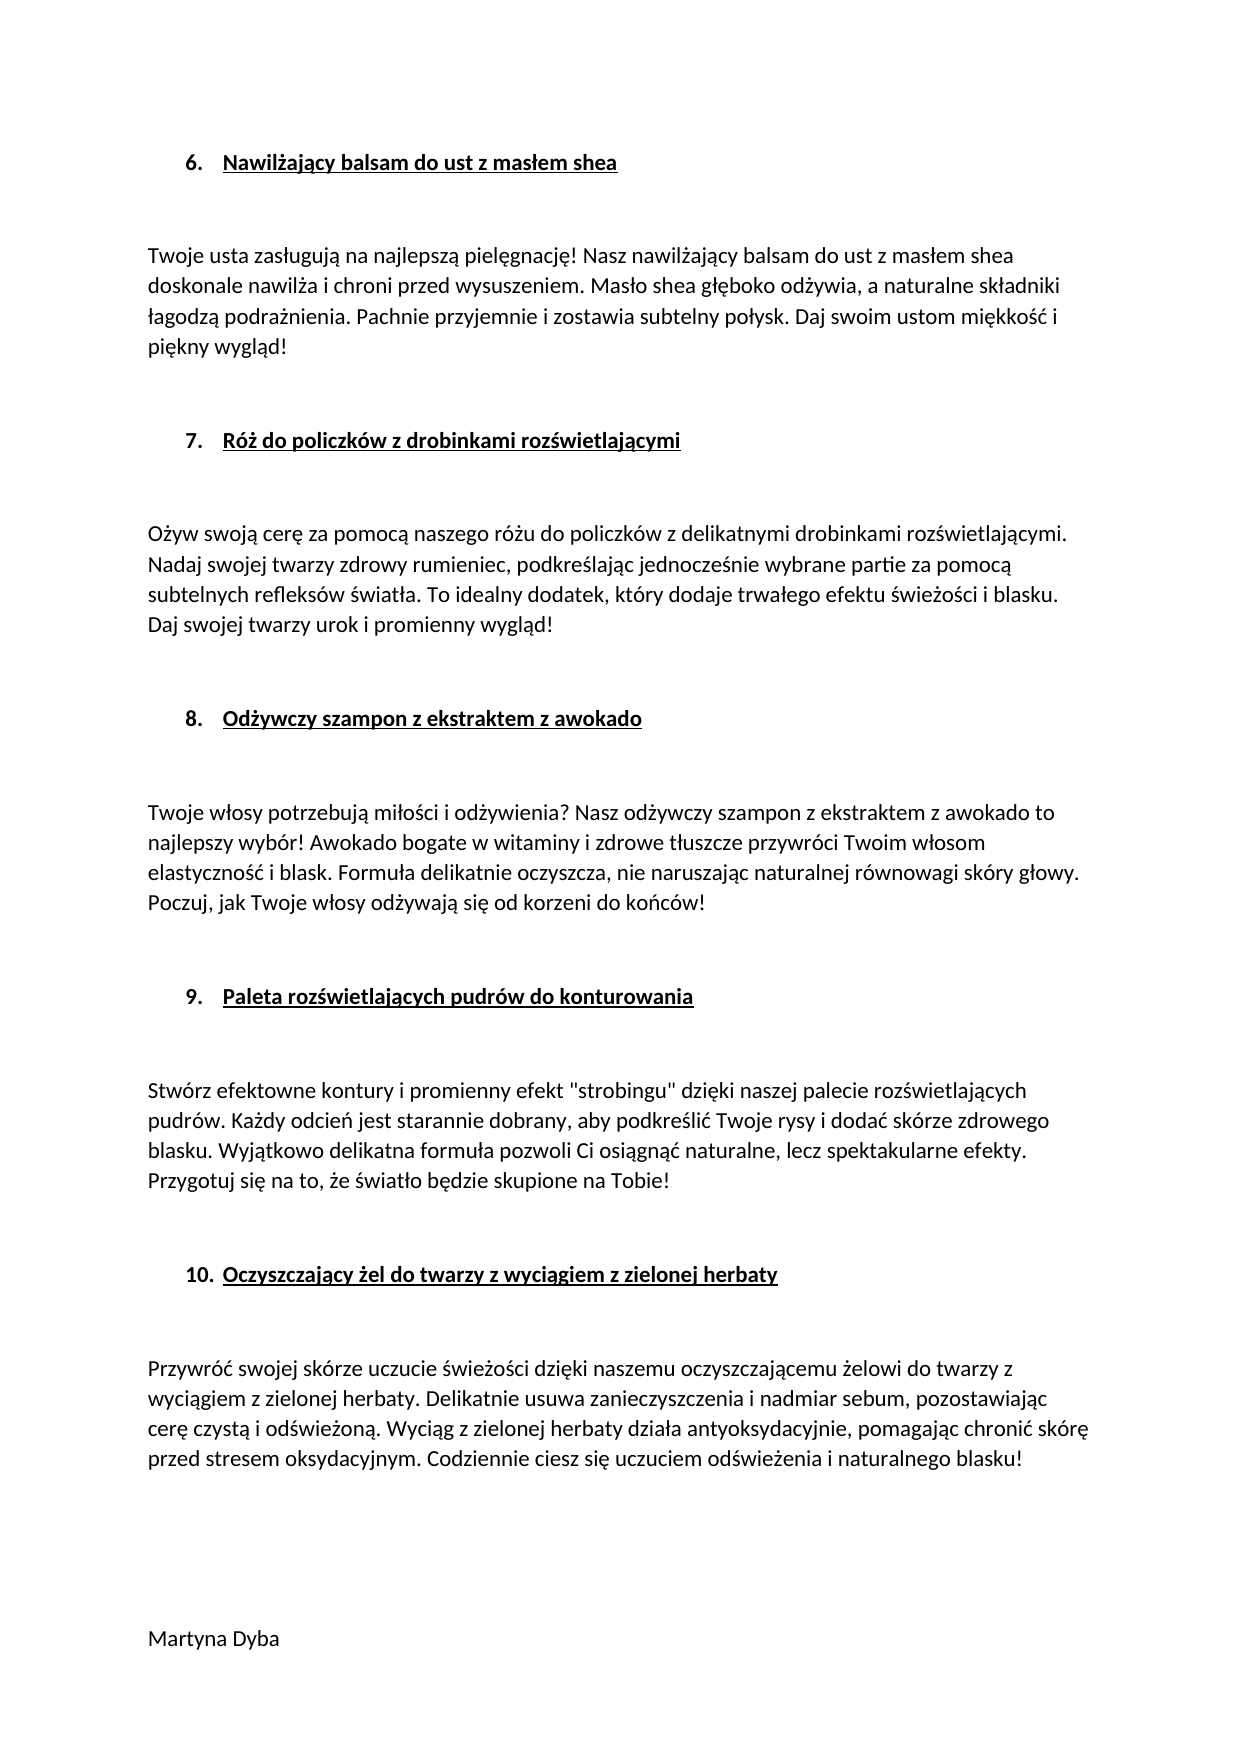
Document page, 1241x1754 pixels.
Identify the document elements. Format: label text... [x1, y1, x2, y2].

list Odżywczy szampon z ekstraktem z awokado [185, 704, 1093, 732]
text Twoje włosy potrzebują miłości i odżywienia? Nasz odżywczy szampon z ekstraktem z awokado to najlepszy wybór! Awokado bogate w witaminy i zdrowe tłuszcze przywróci Twoim włosom elastyczność i blask. Formuła delikatnie oczyszcza, nie naruszając naturalnej równowagi skóry głowy. Poczuj, jak Twoje włosy odżywają się od korzeni do końców! [148, 798, 1093, 916]
list Nawilżający balsam do ust z masłem shea [185, 148, 1093, 176]
list Paleta rozświetlających pudrów do konturowania [185, 982, 1093, 1010]
text Twoje usta zasługują na najlepszą pielęgnację! Nasz nawilżający balsam do ust z masłem shea doskonale nawilża i chroni przed wysuszeniem. Masło shea głęboko odżywia, a naturalne składniki łagodzą podrażnienia. Pachnie przyjemnie i zostawia subtelny połysk. Daj swoim ustom miękkość i piękny wygląd! [148, 241, 1093, 360]
text Przywróć swojej skórze uczucie świeżości dzięki naszemu oczyszczającemu żelowi do twarzy z wyciągiem z zielonej herbaty. Delikatnie usuwa zanieczyszczenia i nadmiar sebum, pozostawiając cerę czystą i odświeżoną. Wyciąg z zielonej herbaty działa antyoksydacyjnie, pomagając chronić skórę przed stresem oksydacyjnym. Codziennie ciesz się uczuciem odświeżenia i naturalnego blasku! [148, 1354, 1093, 1472]
list Róż do policzków z drobinkami rozświetlającymi [185, 426, 1093, 454]
list Oczyszczający żel do twarzy z wyciągiem z zielonej herbaty [185, 1260, 1093, 1288]
text Ożyw swoją cerę za pomocą naszego różu do policzków z delikatnymi drobinkami rozświetlającymi. Nadaj swojej twarzy zdrowy rumieniec, podkreślając jednocześnie wybrane partie za pomocą subtelnych refleksów światła. To idealny dodatek, który dodaje trwałego efektu świeżości i blasku. Daj swojej twarzy urok i promienny wygląd! [148, 519, 1093, 638]
text Stwórz efektowne kontury i promienny efekt "strobingu" dzięki naszej palecie rozświetlających pudrów. Każdy odcień jest starannie dobrany, aby podkreślić Twoje rysy i dodać skórze zdrowego blasku. Wyjątkowo delikatna formuła pozwoli Ci osiągnąć naturalne, lecz spektakularne efekty. Przygotuj się na to, że światło będzie skupione na Tobie! [148, 1076, 1093, 1194]
